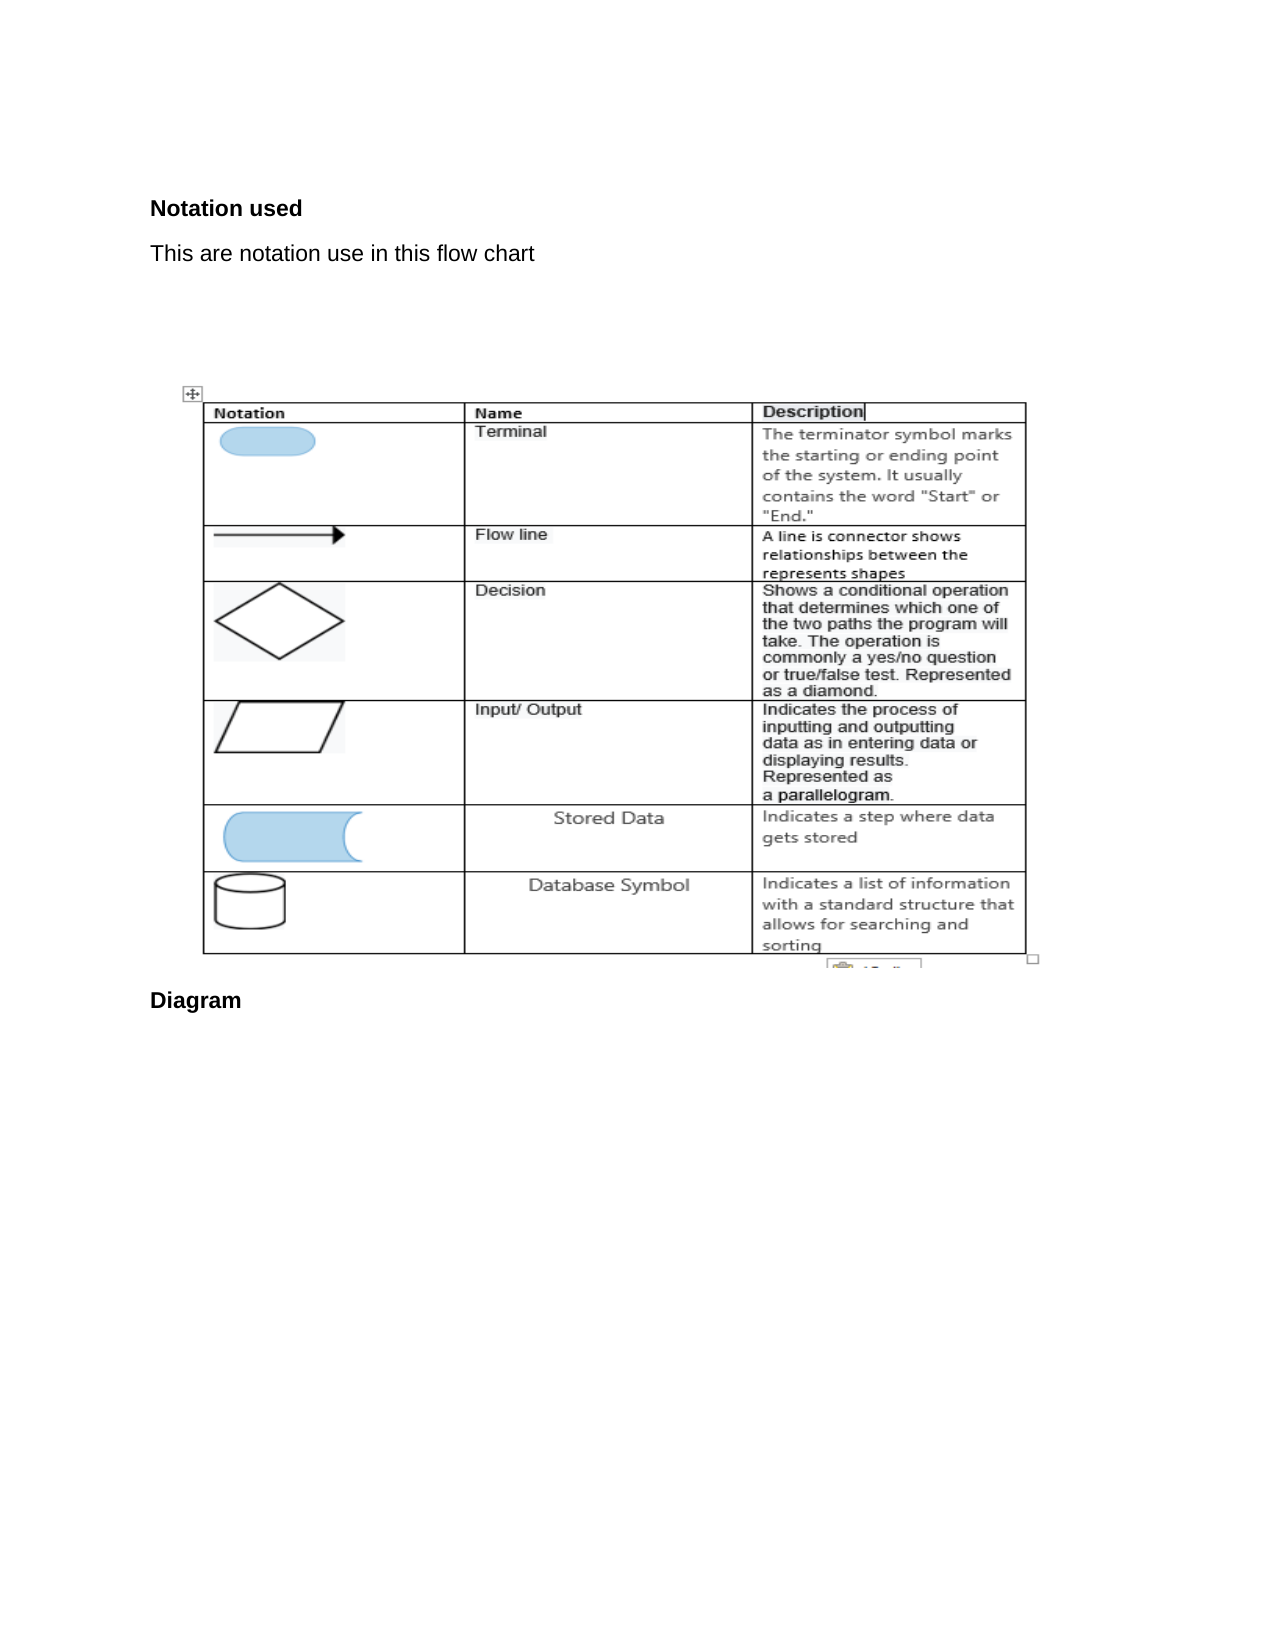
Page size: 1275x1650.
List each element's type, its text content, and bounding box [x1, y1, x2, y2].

picture [150, 375, 1080, 968]
text Diagram [150, 987, 1125, 1013]
text Notation used [150, 195, 1125, 221]
text This are notation use in this flow chart [150, 240, 1125, 267]
